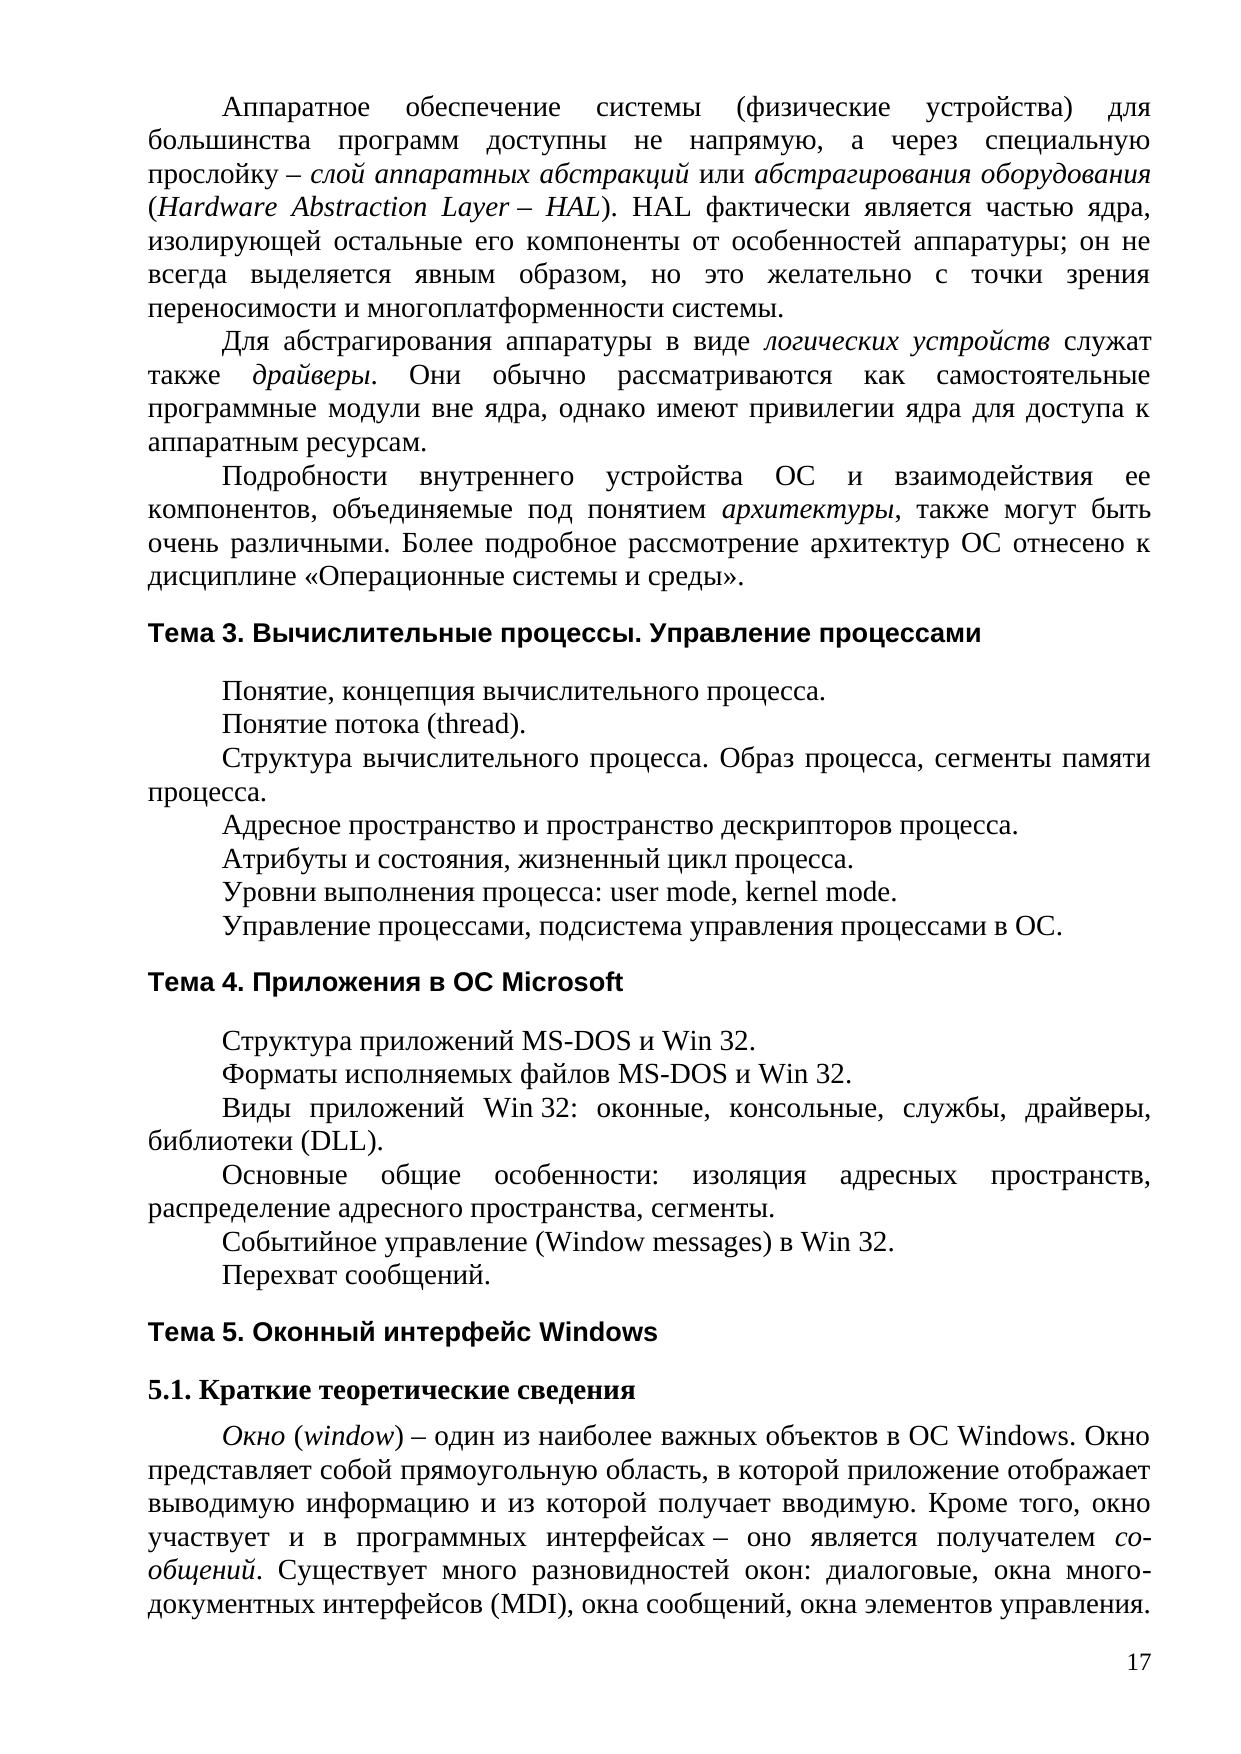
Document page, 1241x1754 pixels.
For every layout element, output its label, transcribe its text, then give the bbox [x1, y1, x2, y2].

subtitle Тема 5. Оконный интерфейс Windows [148, 1316, 1152, 1347]
subtitle Тема 4. Приложения в ОС Microsoft [148, 966, 1152, 998]
text Событийное управление (Window messages) в Win 32. [148, 1224, 1152, 1257]
text Для абстрагирования аппаратуры в виде логических устройств служат также драйверы. Они обычно рассматриваются как самостоятельные программные модули вне ядра, однако имеют привилегии ядра для доступа к аппаратным ресурсам. [148, 323, 1152, 458]
subtitle Тема 3. Вычислительные процессы. Управление процессами [148, 617, 1152, 648]
text Форматы исполняемых файлов MS-DOS и Win 32. [148, 1056, 1152, 1090]
text Атрибуты и состояния, жизненный цикл процесса. [148, 841, 1152, 874]
text Структура приложений MS-DOS и Win 32. [148, 1023, 1152, 1056]
text Управление процессами, подсистема управления процессами в ОС. [148, 908, 1152, 941]
text Перехват сообщений. [148, 1257, 1152, 1291]
text Адресное пространство и пространство дескрипторов процесса. [148, 807, 1152, 841]
text Подробности внутреннего устройства ОС и взаимодействия ее компонентов, объединяемые под понятием архитектуры, также могут быть очень различными. Более подробное рассмотрение архитектур ОС отнесено к дисциплине «Операционные системы и среды». [148, 458, 1152, 592]
text Виды приложений Win 32: оконные, консольные, службы, драйверы, библиотеки (DLL). [148, 1090, 1152, 1157]
text Уровни выполнения процесса: user mode, kernel mode. [148, 874, 1152, 908]
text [148, 1418, 1152, 1619]
text Понятие, концепция вычислительного процесса. [148, 673, 1152, 707]
text Понятие потока (thread). [148, 707, 1152, 740]
text Основные общие особенности: изоляция адресных пространств, распределение адресного пространства, сегменты. [148, 1157, 1152, 1224]
text Аппаратное обеспечение системы (физические устройства) для большинства программ доступны не напрямую, а через специальную прослойку – слой аппаратных абстракций или абстрагирования оборудования (Hardware Abstraction Layer – HAL). HAL фактически является частью ядра, изолирующей остальные его компоненты от особенностей аппаратуры; он не всегда выделяется явным образом, но это желательно с точки зрения переносимости и многоплатформенности системы. [148, 89, 1152, 323]
text Структура вычислительного процесса. Образ процесса, сегменты памяти процесса. [148, 740, 1152, 807]
subtitle 5.1. Краткие теоретические сведения [148, 1372, 1152, 1406]
